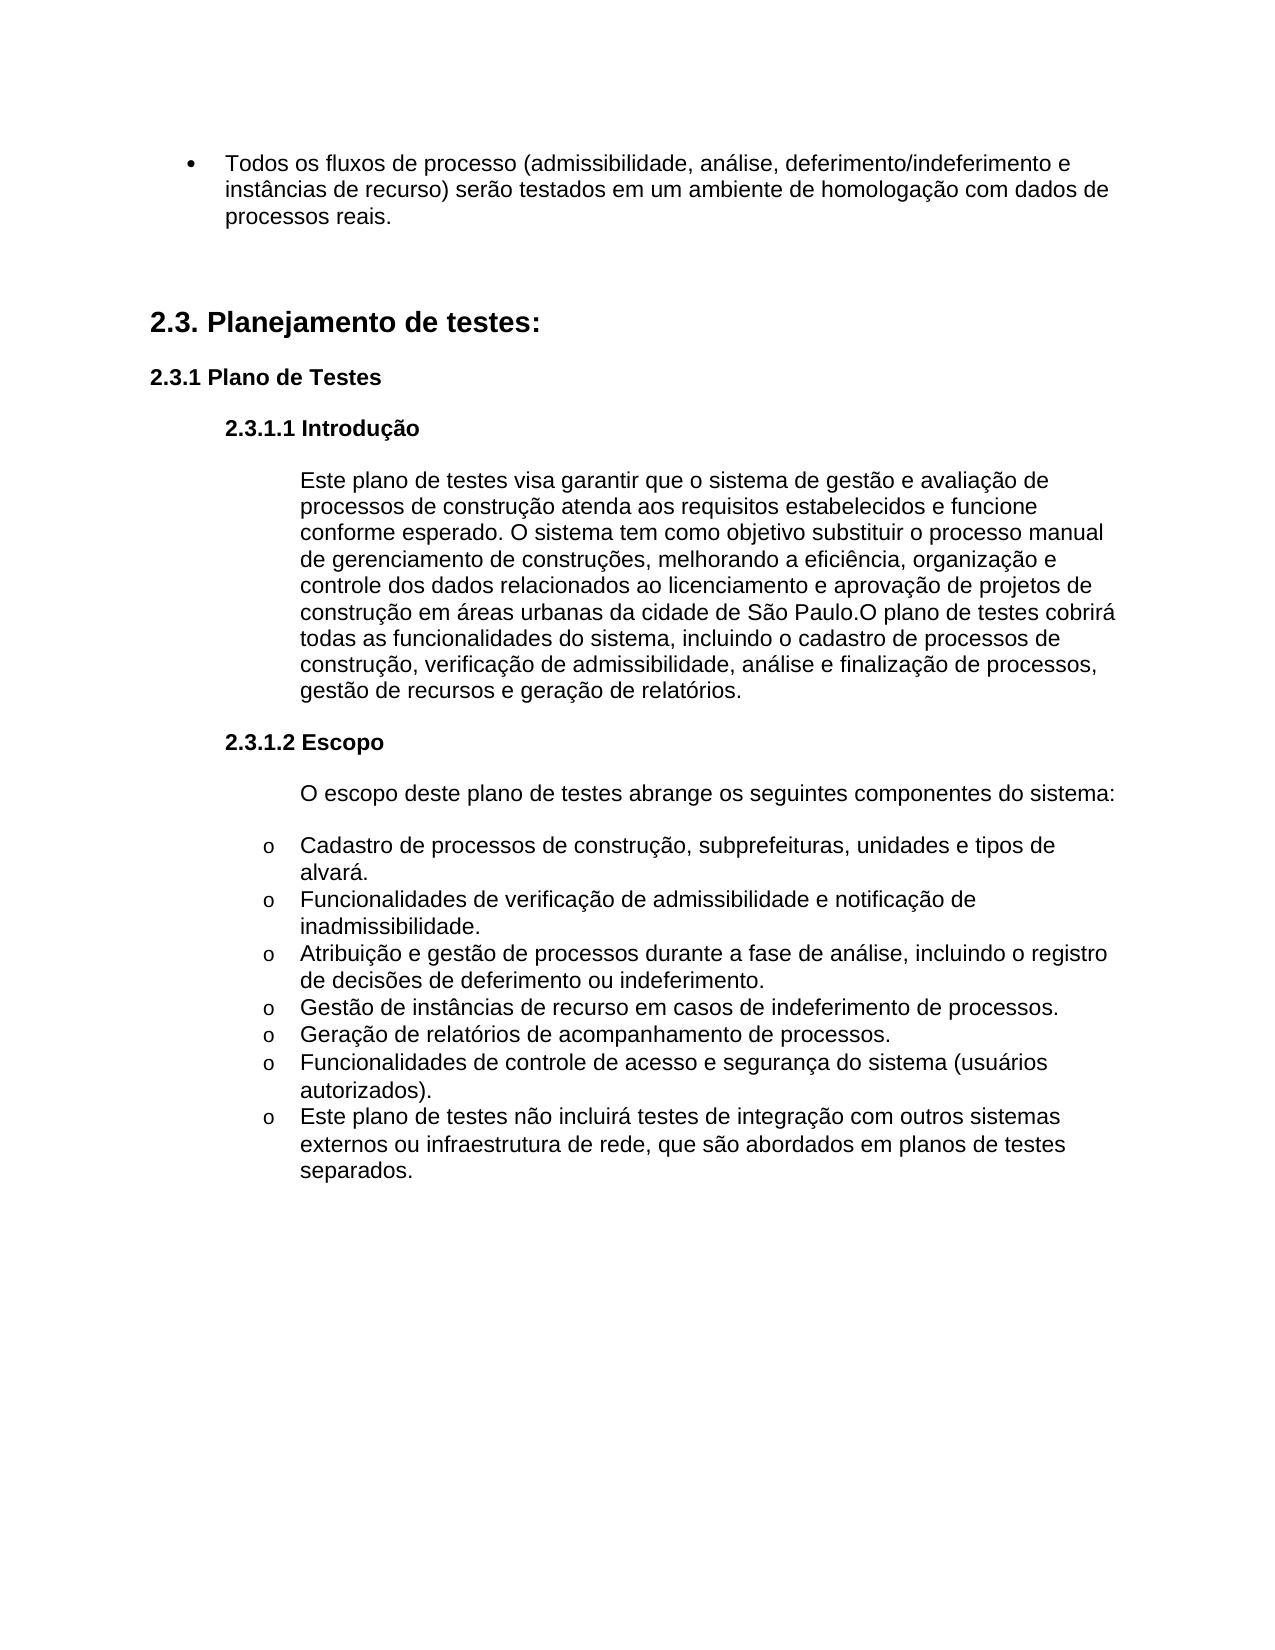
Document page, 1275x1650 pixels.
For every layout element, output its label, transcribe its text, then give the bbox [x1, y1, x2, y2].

list Atribuição e gestão de processos durante a fase de análise, incluindo o registro de decisões de deferimento ou indeferimento. [262, 940, 1125, 994]
text 2.3.1.2 Escopo [225, 729, 1125, 755]
text O escopo deste plano de testes abrange os seguintes componentes do sistema: [300, 780, 1125, 807]
list Geração de relatórios de acompanhamento de processos. [262, 1021, 1125, 1049]
text 2.3. Planejamento de testes: [150, 305, 1125, 339]
list Todos os fluxos de processo (admissibilidade, análise, deferimento/indeferimento e instâncias de recurso) serão testados em um ambiente de homologação com dados de processos reais. [187, 150, 1125, 229]
text Este plano de testes visa garantir que o sistema de gestão e avaliação de processos de construção atenda aos requisitos estabelecidos e funcione conforme esperado. O sistema tem como objetivo substituir o processo manual de gerenciamento de construções, melhorando a eficiência, organização e controle dos dados relacionados ao licenciamento e aprovação de projetos de construção em áreas urbanas da cidade de São Paulo.O plano de testes cobrirá todas as funcionalidades do sistema, incluindo o cadastro de processos de construção, verificação de admissibilidade, análise e finalização de processos, gestão de recursos e geração de relatórios. [300, 467, 1125, 704]
list Funcionalidades de controle de acesso e segurança do sistema (usuários autorizados). [262, 1049, 1125, 1103]
text 2.3.1.1 Introdução [150, 415, 1125, 442]
text 2.3.1 Plano de Testes [150, 364, 1125, 390]
list Cadastro de processos de construção, subprefeituras, unidades e tipos de alvará. [262, 832, 1125, 886]
list Gestão de instâncias de recurso em casos de indeferimento de processos. [262, 994, 1125, 1021]
list Funcionalidades de verificação de admissibilidade e notificação de inadmissibilidade. [262, 886, 1125, 940]
list Este plano de testes não incluirá testes de integração com outros sistemas externos ou infraestrutura de rede, que são abordados em planos de testes separados. [262, 1103, 1125, 1184]
